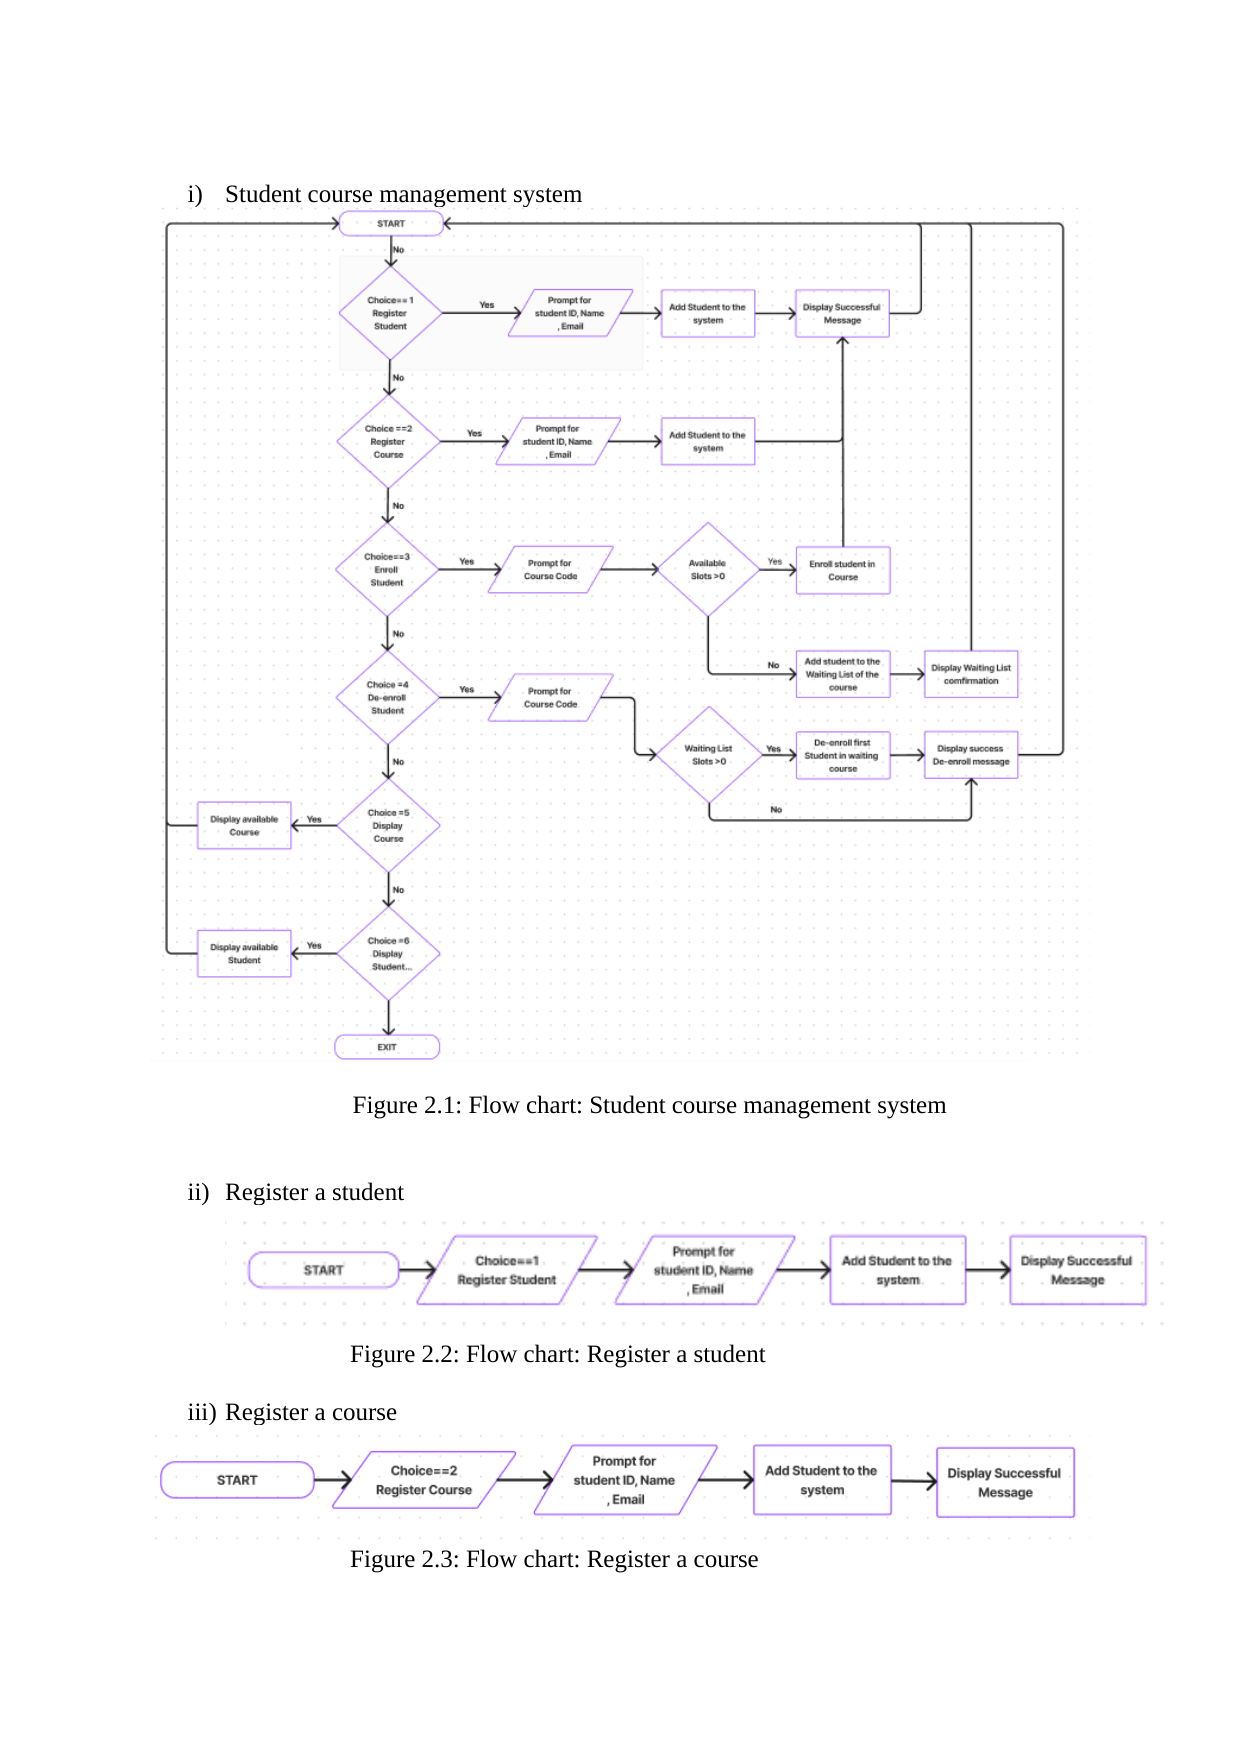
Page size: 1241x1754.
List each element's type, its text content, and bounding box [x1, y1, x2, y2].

picture [150, 207, 1091, 1062]
picture [150, 1425, 1091, 1545]
text Figure 2.3: Flow chart: Register a course [150, 1545, 1090, 1573]
picture [225, 1205, 1176, 1340]
text Figure 2.2: Flow chart: Register a student [300, 1340, 1090, 1368]
list Student course management system [187, 179, 1090, 207]
list Figure 2.1: Flow chart: Student course management system [209, 1090, 1090, 1119]
list Register a course [187, 1397, 1090, 1425]
